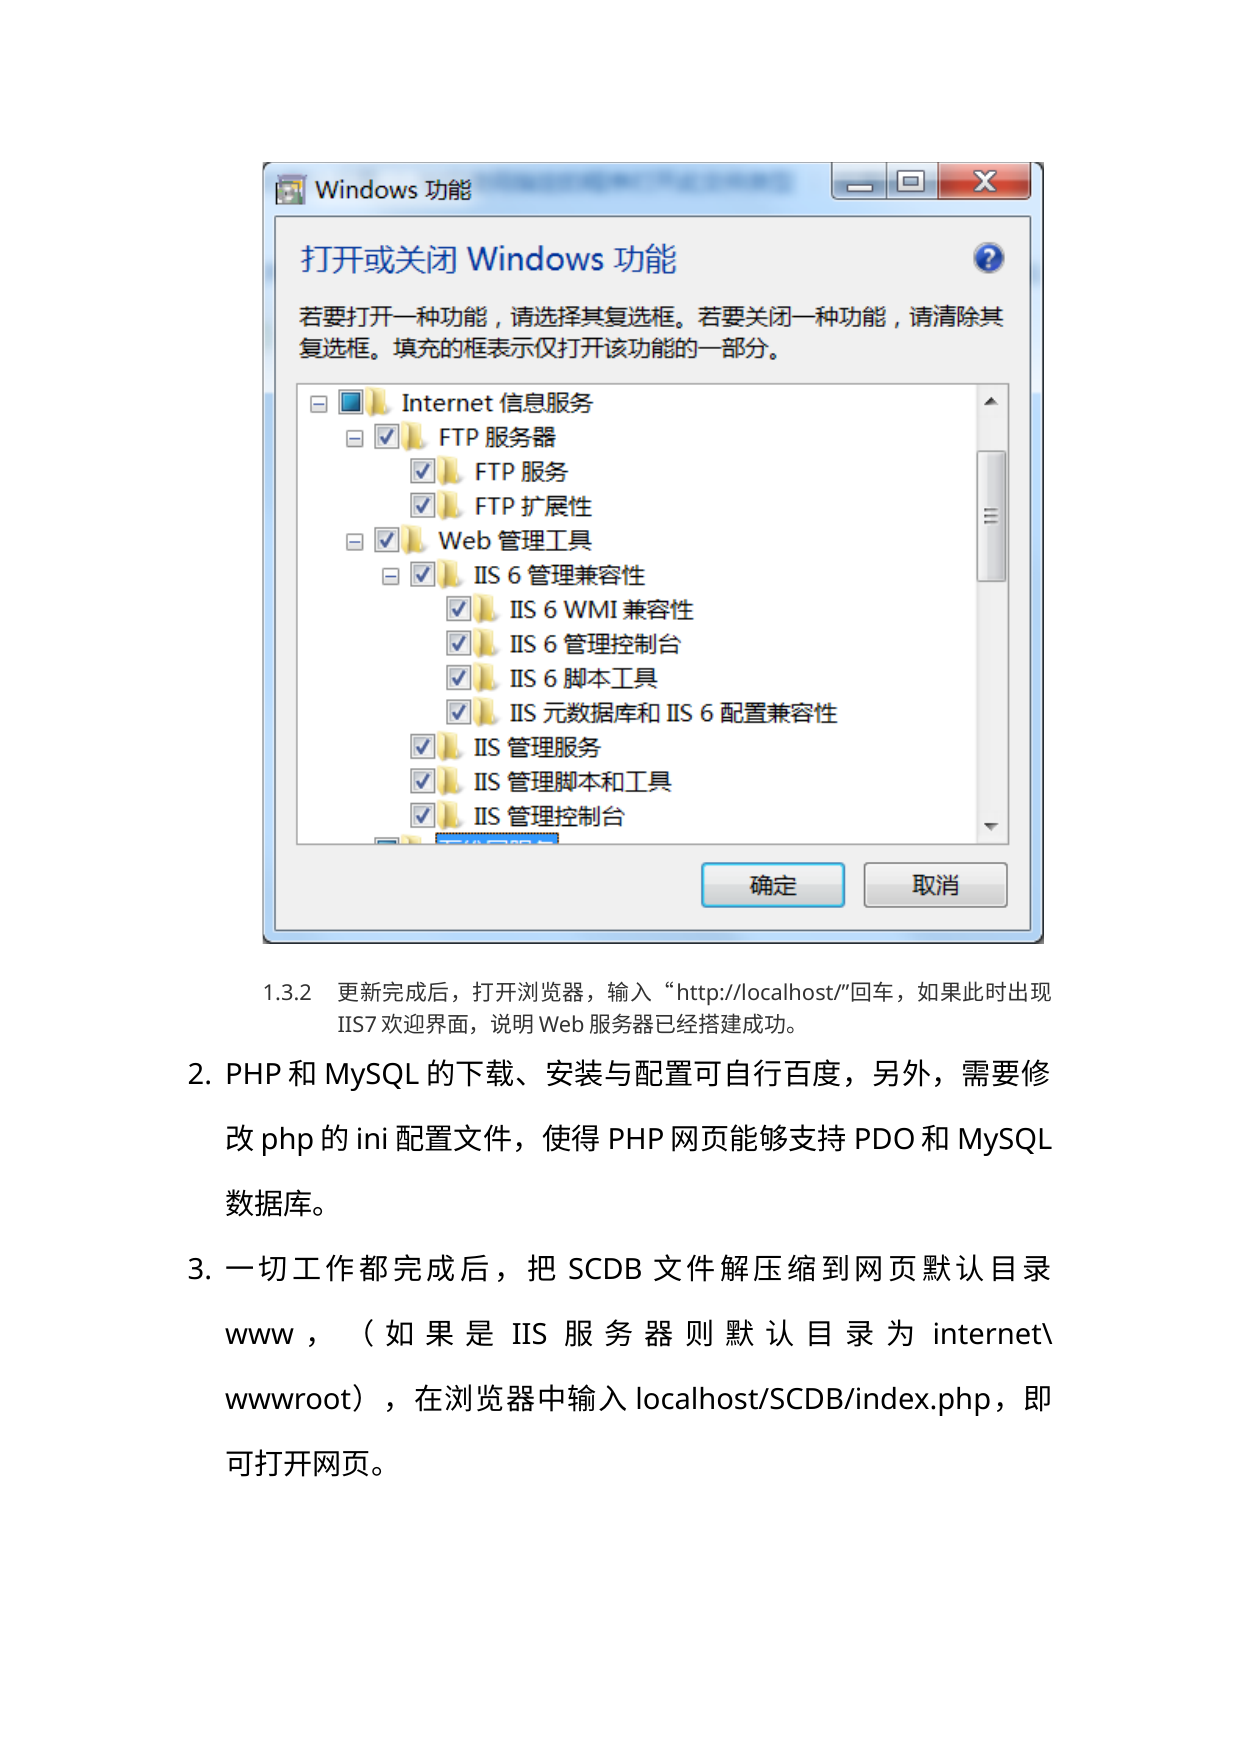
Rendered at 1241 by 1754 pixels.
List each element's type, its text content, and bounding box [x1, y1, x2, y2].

list PHP和MySQL的下载、安装与配置可自行百度，另外，需要修改php的ini配置文件，使得PHP网页能够支持PDO和MySQL数据库。 [187, 1039, 1053, 1234]
picture [262, 162, 1044, 944]
list 更新完成后，打开浏览器，输入“http://localhost/”回车，如果此时出现IIS7欢迎界面，说明Web服务器已经搭建成功。 [262, 974, 1053, 1039]
list 一切工作都完成后，把SCDB文件解压缩到网页默认目录www，（如果是IIS服务器则默认目录为internet\wwwroot），在浏览器中输入localhost/SCDB/index.php，即可打开网页。 [187, 1234, 1053, 1494]
